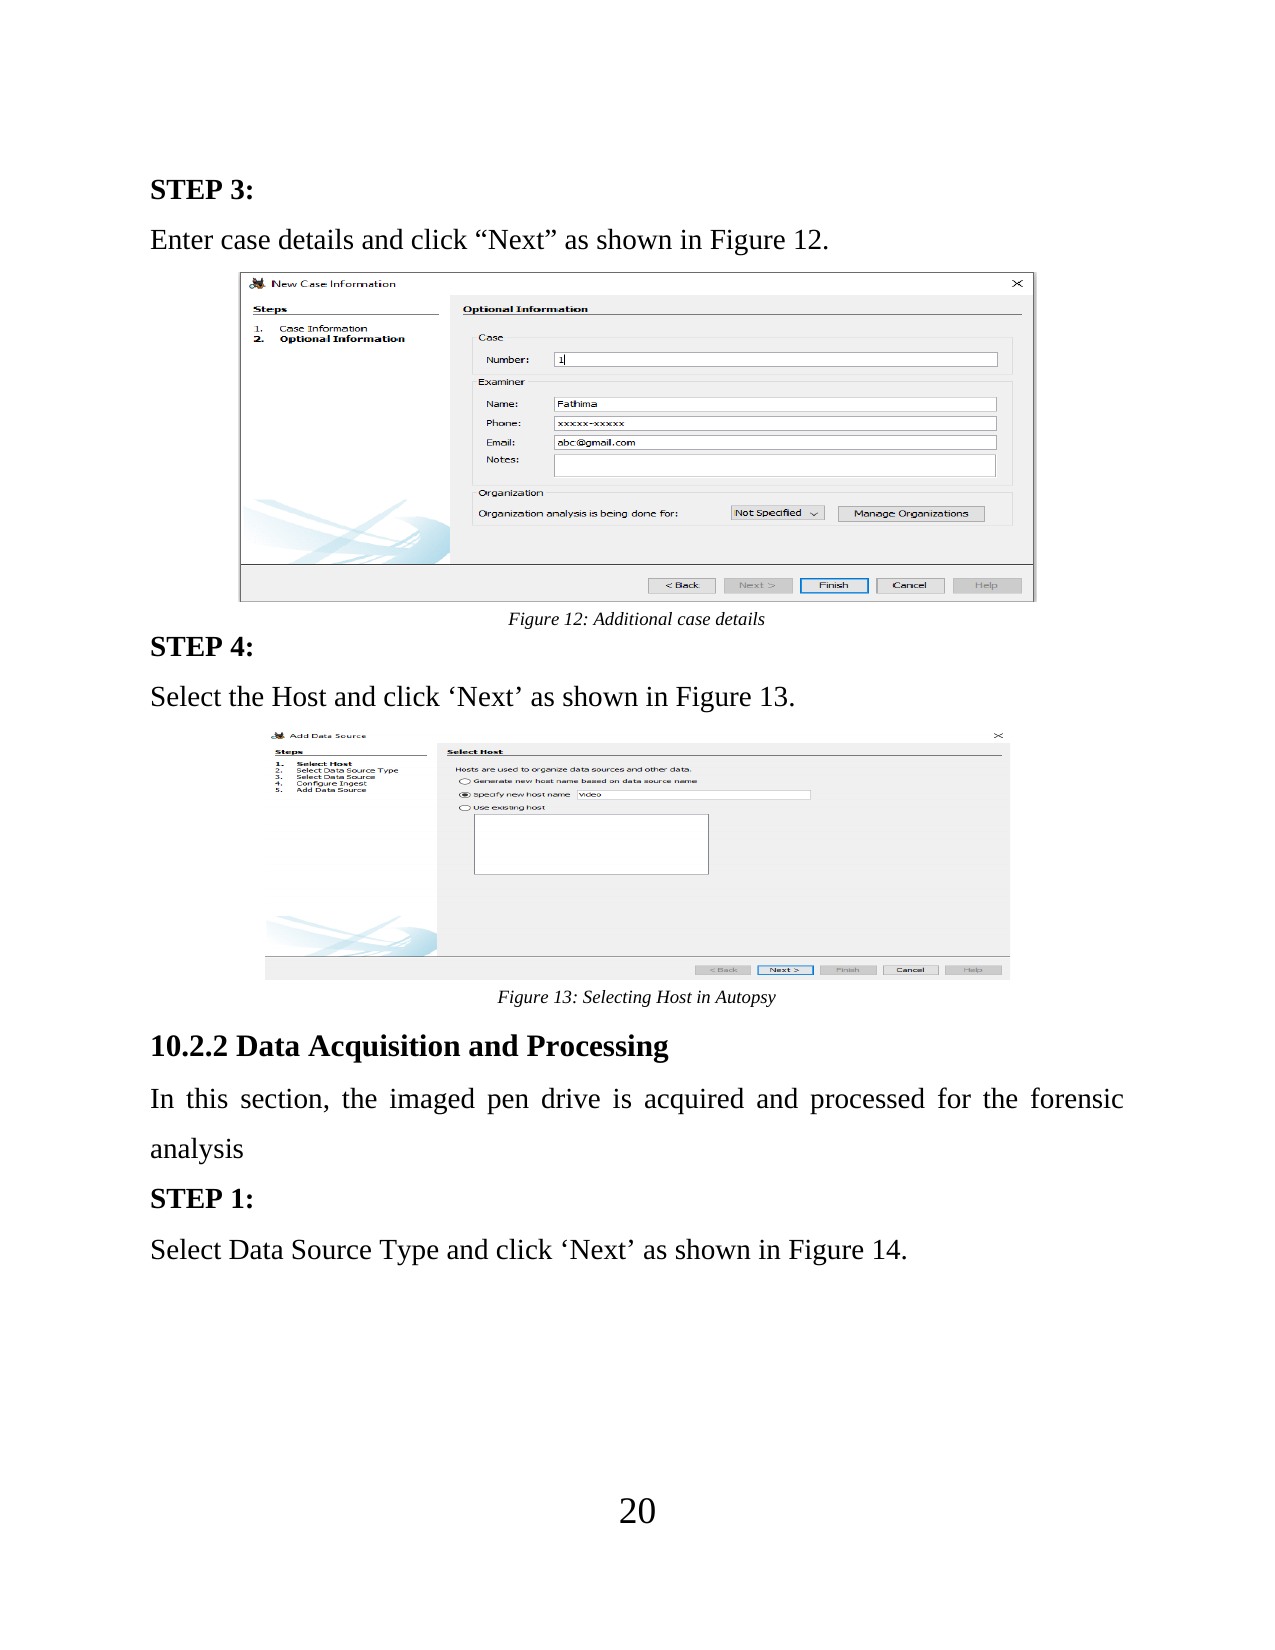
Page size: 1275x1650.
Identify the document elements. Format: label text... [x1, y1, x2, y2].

text Figure 13: Selecting Host in Autopsy [150, 986, 1125, 1008]
text STEP 4: [150, 629, 1125, 663]
subtitle 10.2.2 Data Acquisition and Processing [150, 1027, 1125, 1063]
text Select Data Source Type and click ‘Next’ as shown in Figure 14. [150, 1232, 1125, 1265]
text Figure 12: Additional case details [150, 608, 1125, 629]
text In this section, the imaged pen drive is acquired and processed for the forensic analysis [150, 1081, 1125, 1165]
text Enter case details and click “Next” as shown in Figure 12. [150, 222, 1125, 256]
text Select the Host and click ‘Next’ as shown in Figure 13. [150, 679, 1125, 713]
picture [265, 730, 1011, 980]
text STEP 3: [150, 172, 1125, 206]
picture [238, 272, 1037, 602]
text STEP 1: [150, 1182, 1125, 1215]
